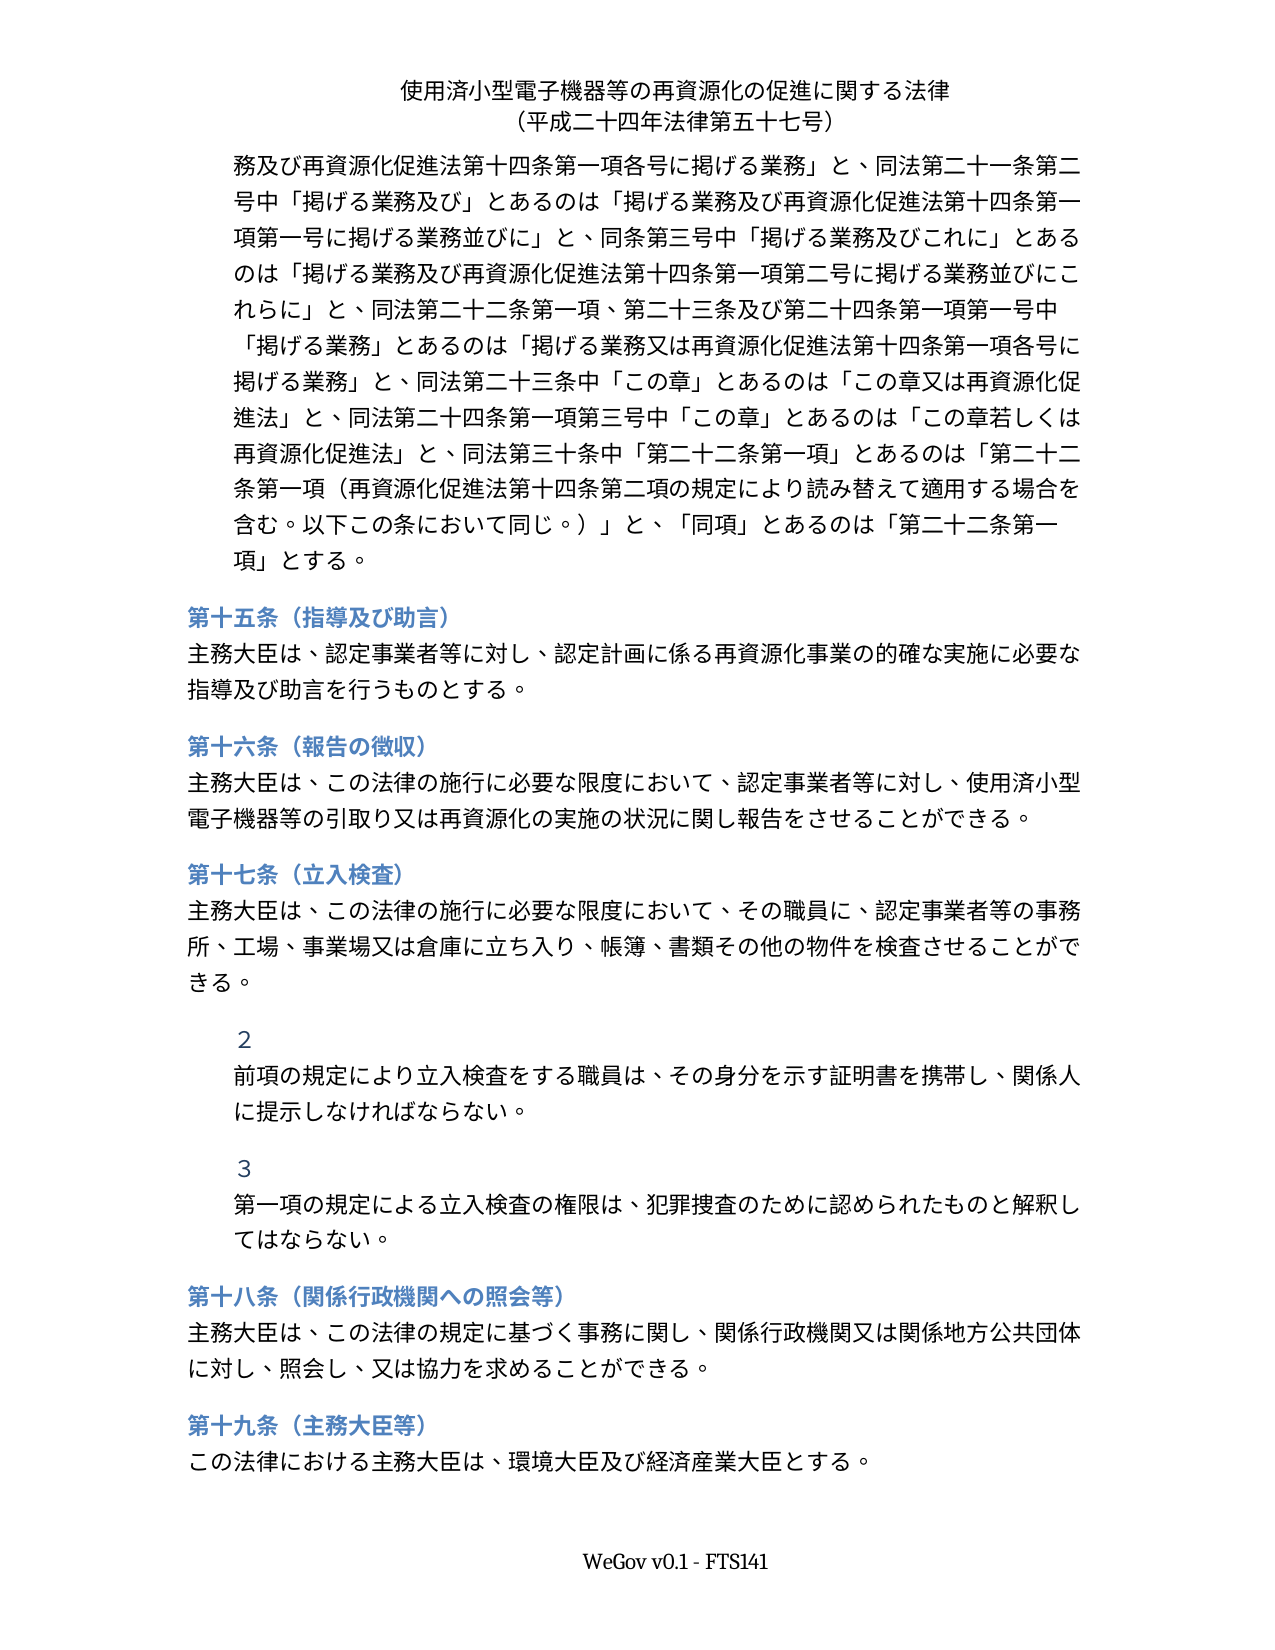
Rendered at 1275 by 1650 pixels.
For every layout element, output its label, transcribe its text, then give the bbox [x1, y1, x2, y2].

subtitle ２ [233, 1024, 1087, 1055]
text 主務大臣は、認定事業者等に対し、認定計画に係る再資源化事業の的確な実施に必要な指導及び助言を行うものとする。 [187, 638, 1087, 705]
subtitle 第十九条（主務大臣等） [187, 1410, 1087, 1441]
subtitle 第十五条（指導及び助言） [187, 602, 1087, 633]
subtitle 第十八条（関係行政機関への照会等） [187, 1281, 1087, 1312]
text 第一項の規定による立入検査の権限は、犯罪捜査のために認められたものと解釈してはならない。 [233, 1188, 1087, 1256]
text 主務大臣は、この法律の施行に必要な限度において、その職員に、認定事業者等の事務所、工場、事業場又は倉庫に立ち入り、帳簿、書類その他の物件を検査させることができる。 [187, 895, 1087, 998]
text 主務大臣は、この法律の規定に基づく事務に関し、関係行政機関又は関係地方公共団体に対し、照会し、又は協力を求めることができる。 [187, 1317, 1087, 1384]
subtitle 第十六条（報告の徴収） [187, 731, 1087, 762]
text 前項の規定により立入検査をする職員は、その身分を示す証明書を携帯し、関係人に提示しなければならない。 [233, 1060, 1087, 1127]
text 主務大臣は、この法律の施行に必要な限度において、認定事業者等に対し、使用済小型電子機器等の引取り又は再資源化の実施の状況に関し報告をさせることができる。 [187, 767, 1087, 834]
subtitle ３ [233, 1153, 1087, 1184]
subtitle 第十七条（立入検査） [187, 859, 1087, 891]
text この法律における主務大臣は、環境大臣及び経済産業大臣とする。 [187, 1446, 1087, 1477]
